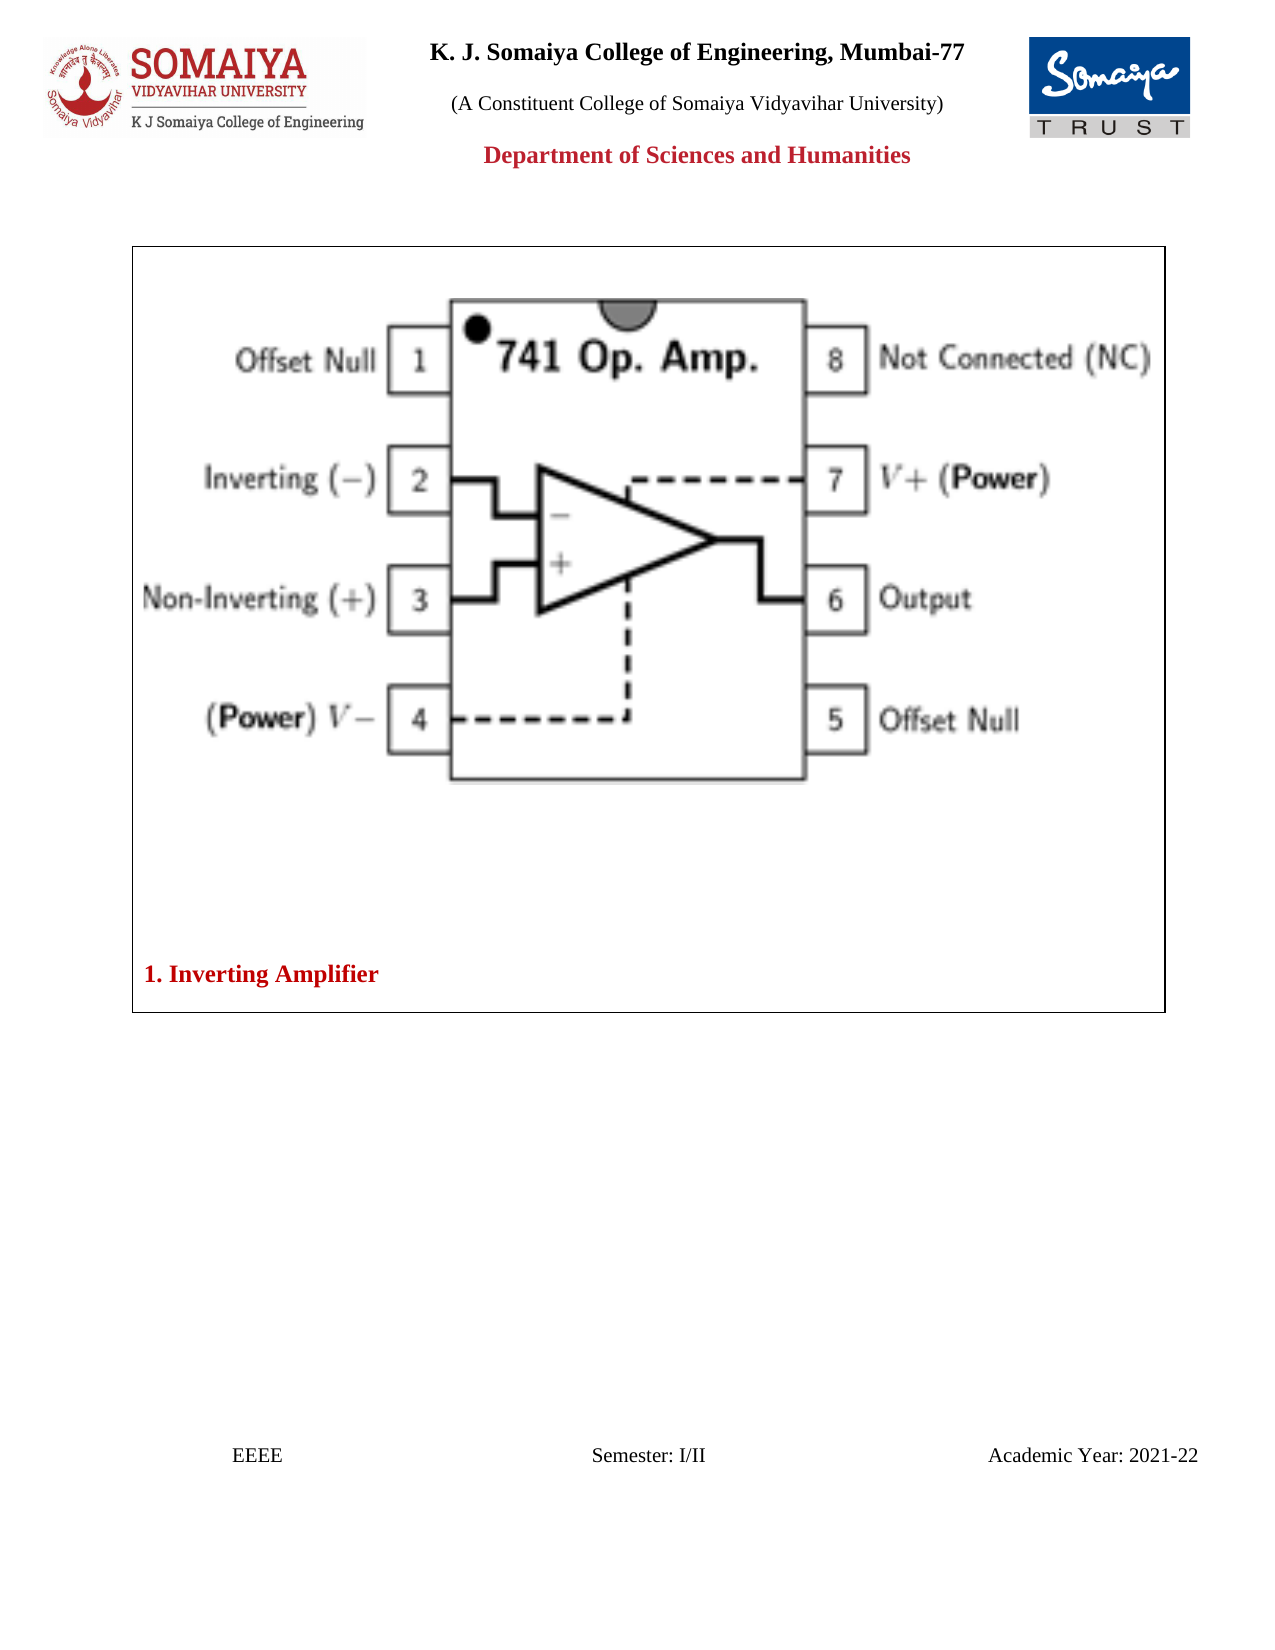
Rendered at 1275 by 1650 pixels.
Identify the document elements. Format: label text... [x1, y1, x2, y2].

picture [143, 298, 1151, 785]
picture [42, 37, 367, 138]
picture [1029, 37, 1191, 138]
